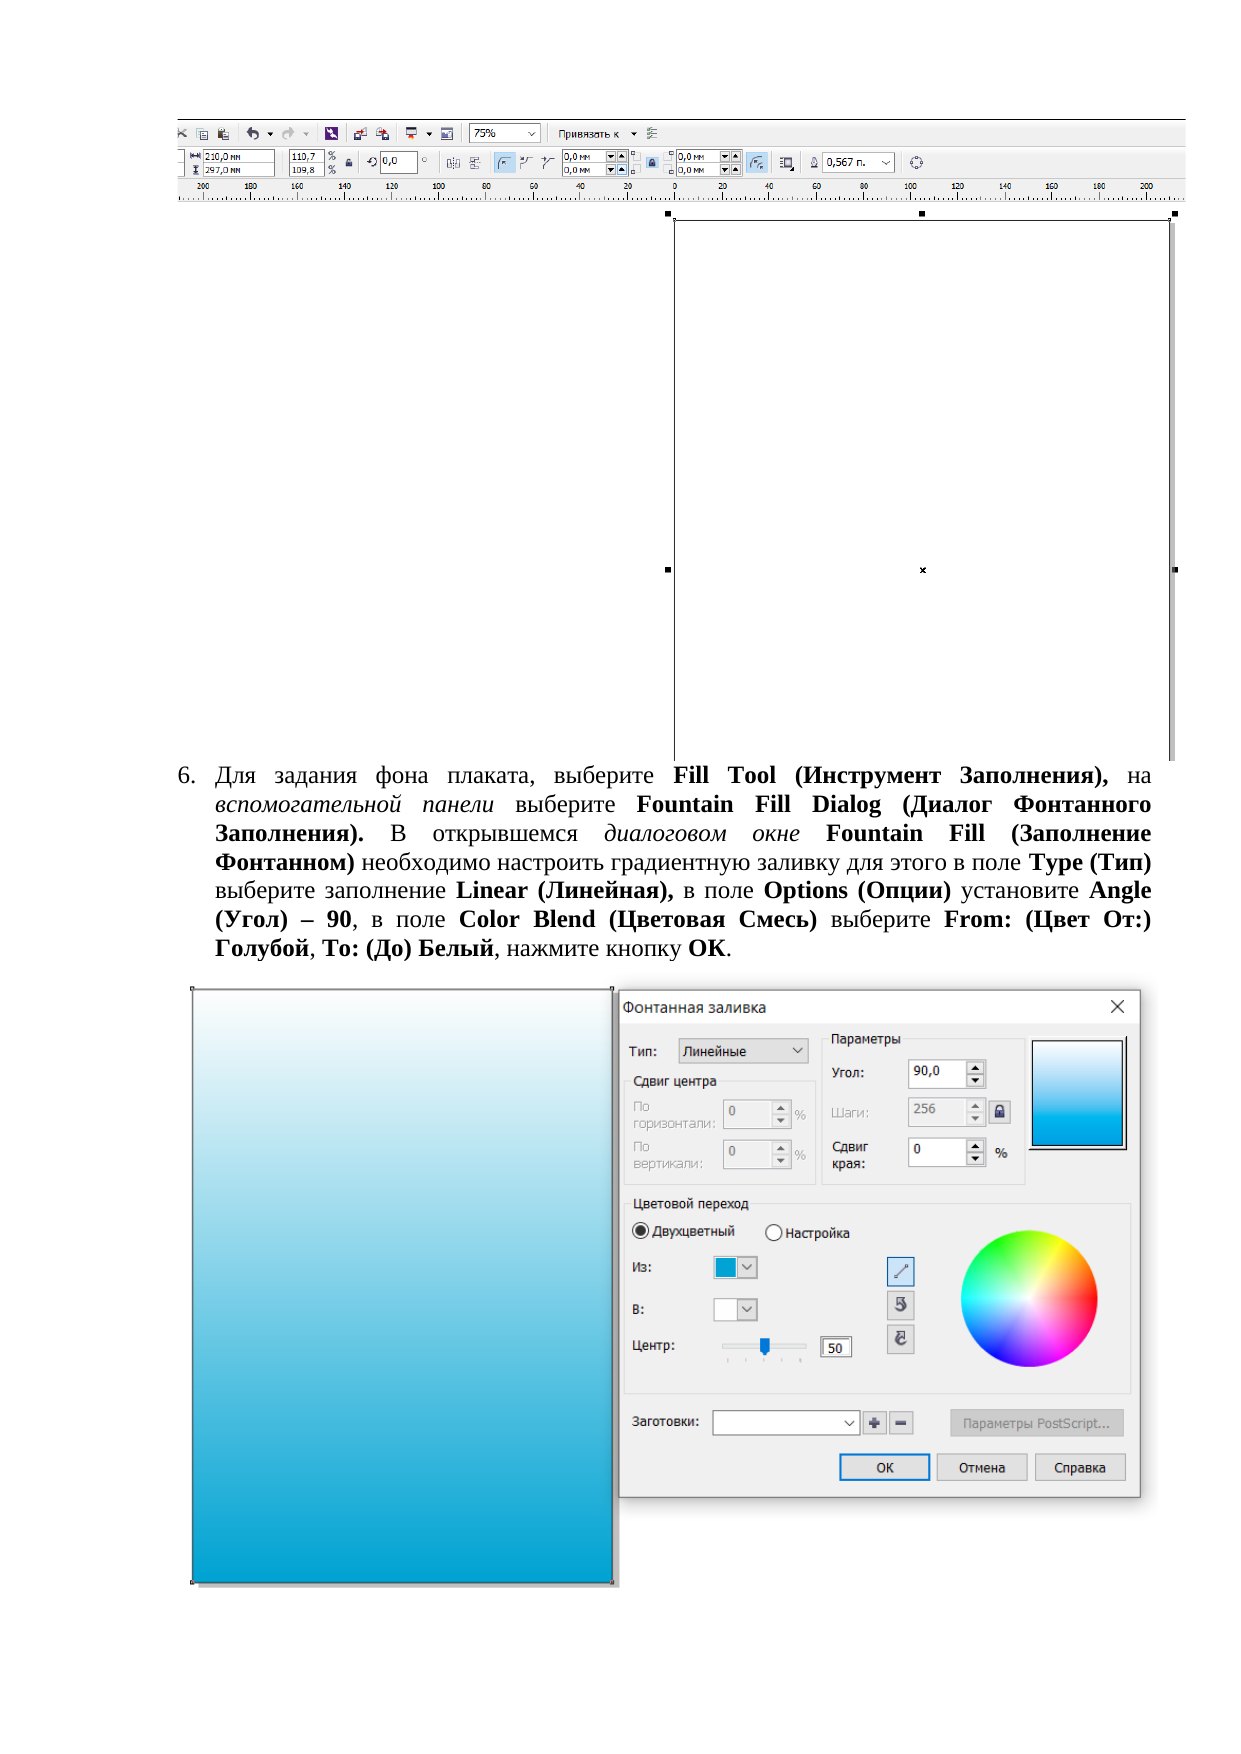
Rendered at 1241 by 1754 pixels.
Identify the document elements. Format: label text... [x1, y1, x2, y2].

picture [177, 118, 1186, 761]
picture [177, 961, 1159, 1596]
list Для задания фона плаката, выберите Fill Tool (Инструмент Заполнения), на вспомогательной панели выберите Fountain Fill Dialog (Диалог Фонтанного Заполнения). В открывшемся диалоговом окне Fountain Fill (Заполнение Фонтанном) необходимо настроить градиентную заливку для этого в поле Type (Тип) выберите заполнение Linear (Линейная), в поле Options (Опции) установите Angle (Угол) – 90, в поле Color Blend (Цветовая Смесь) выберите From: (Цвет От:) Голубой, To: (До) Белый, нажмите кнопку ОК. [177, 761, 1152, 961]
